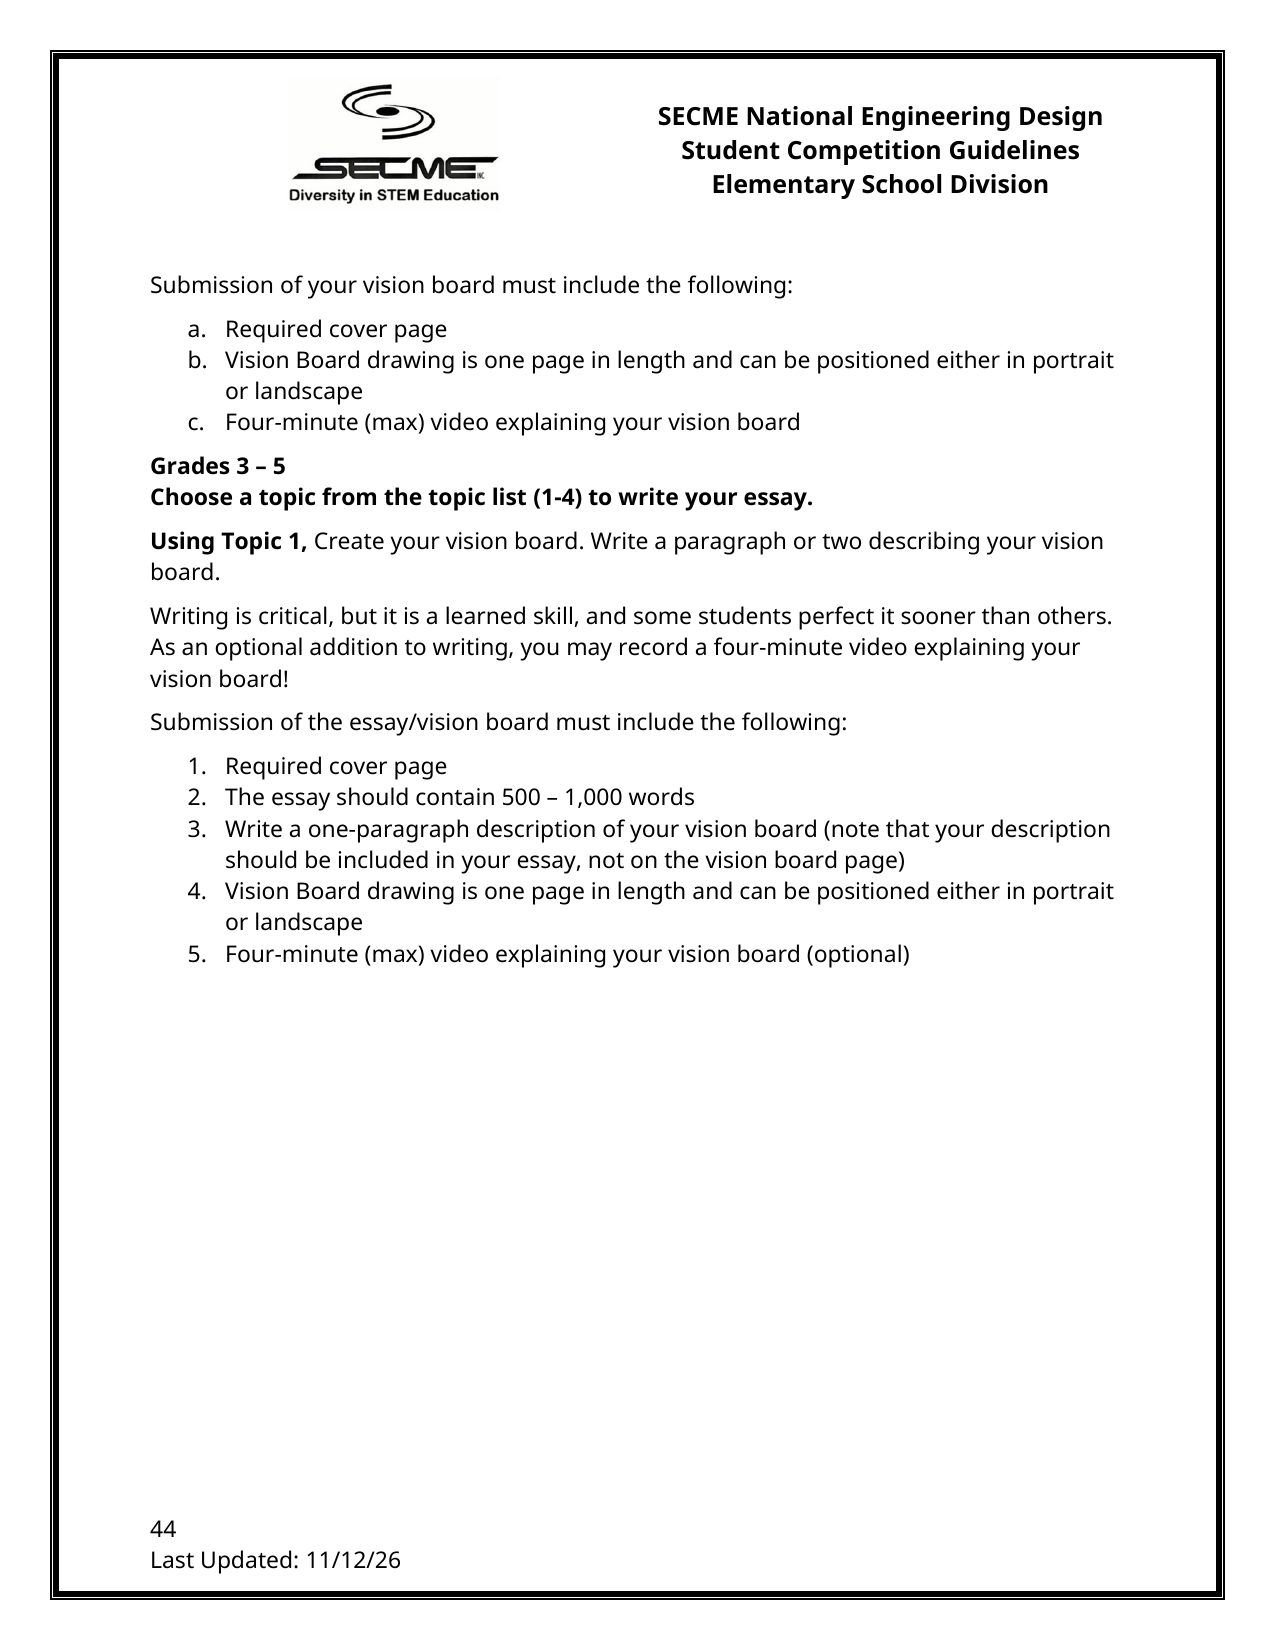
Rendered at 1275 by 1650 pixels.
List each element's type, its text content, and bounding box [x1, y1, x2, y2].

text Using Topic 1, Create your vision board. Write a paragraph or two describing your vision board. [150, 525, 1125, 587]
text Submission of your vision board must include the following: [150, 269, 1125, 300]
text Submission of the essay/vision board must include the following: [150, 706, 1125, 737]
list Vision Board drawing is one page in length and can be positioned either in portrait or landscape [187, 875, 1125, 937]
text Writing is critical, but it is a learned skill, and some students perfect it sooner than others. As an optional addition to writing, you may record a four-minute video explaining your vision board! [150, 600, 1125, 694]
list Write a one-paragraph description of your vision board (note that your description should be included in your essay, not on the vision board page) [187, 812, 1125, 875]
picture [279, 75, 508, 225]
list Required cover page [187, 312, 1125, 344]
list Vision Board drawing is one page in length and can be positioned either in portrait or landscape [187, 344, 1125, 406]
list Four-minute (max) video explaining your vision board [187, 406, 1125, 437]
list Four-minute (max) video explaining your vision board (optional) [187, 937, 1125, 969]
subtitle Grades 3 – 5 [150, 450, 1125, 481]
list Required cover page [187, 750, 1125, 781]
list The essay should contain 500 – 1,000 words [187, 781, 1125, 812]
text Choose a topic from the topic list (1-4) to write your essay. [150, 481, 1125, 512]
